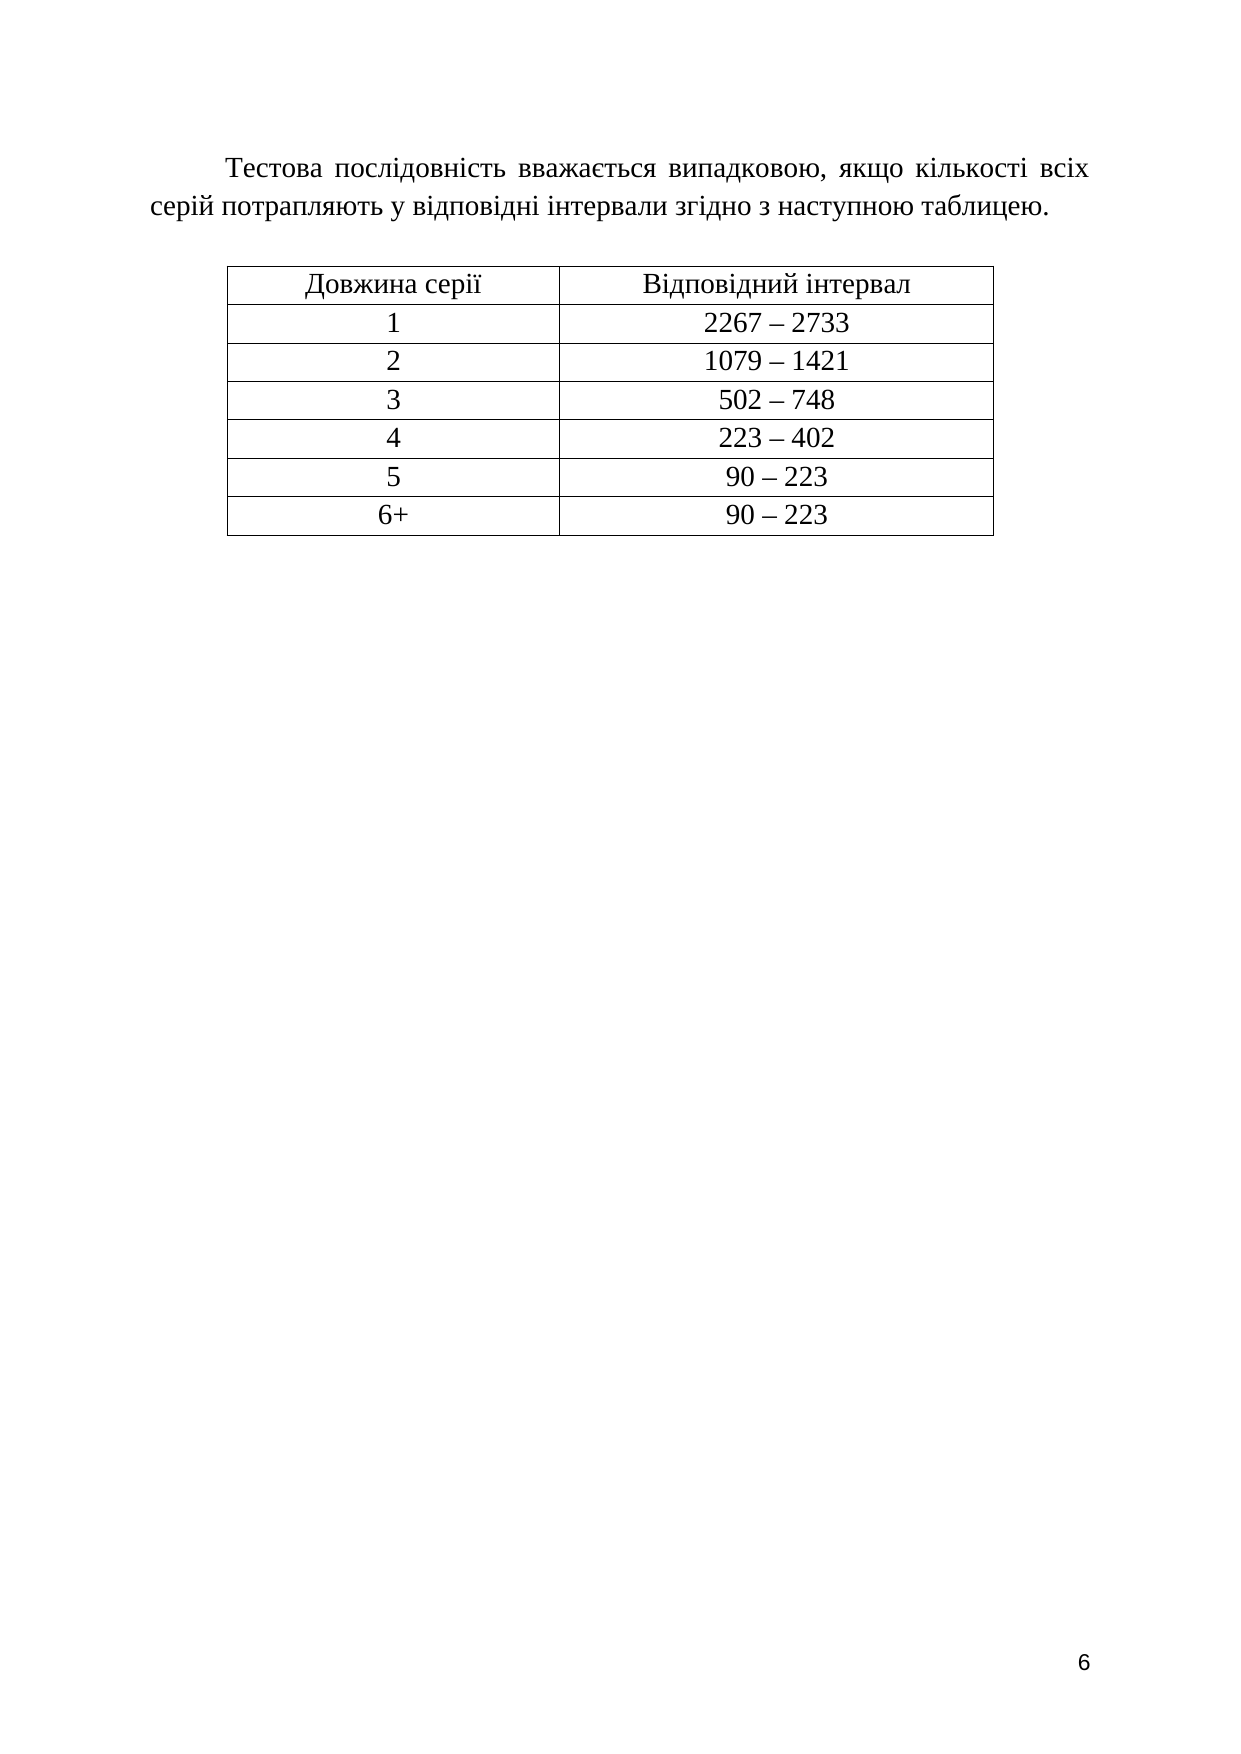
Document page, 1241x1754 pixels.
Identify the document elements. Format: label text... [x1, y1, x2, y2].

table_cell 2267 – 2733 [560, 305, 993, 342]
table_cell 5 [228, 459, 559, 496]
table_cell 1 [228, 305, 559, 342]
table_cell 90 – 223 [560, 497, 993, 535]
table_header Відповідний інтервал [560, 267, 993, 304]
text Тестова послідовність вважається випадковою, якщо кількості всіх серій потрапляють у відповідні інтервали згідно з наступною таблицею. [150, 150, 1090, 222]
table_header Довжина серії [228, 267, 559, 304]
table_cell 2 [228, 344, 559, 381]
table_cell 3 [228, 382, 559, 419]
table_cell 502 – 748 [560, 382, 993, 419]
table_cell 90 – 223 [560, 459, 993, 496]
table_cell 6+ [228, 497, 559, 535]
table_cell 223 – 402 [560, 420, 993, 458]
table_cell 1079 – 1421 [560, 344, 993, 381]
table_cell 4 [228, 420, 559, 458]
